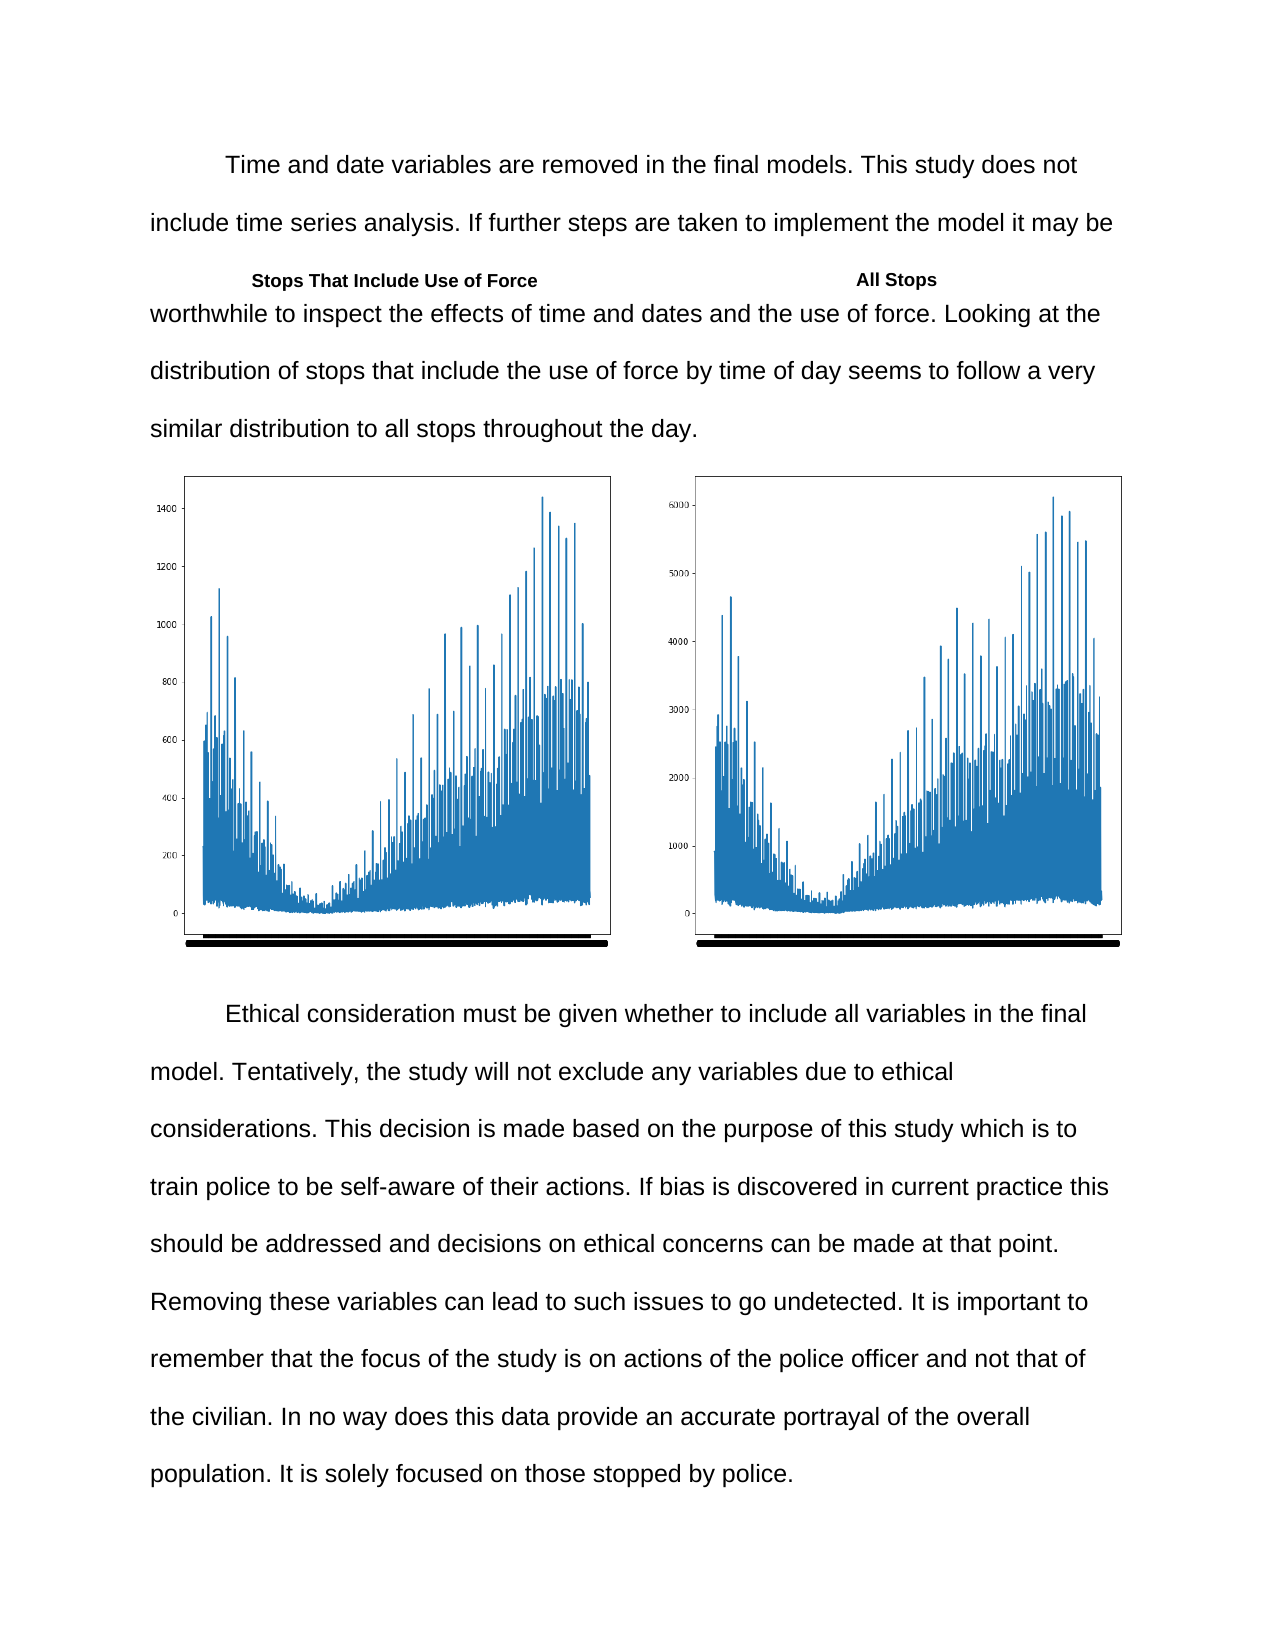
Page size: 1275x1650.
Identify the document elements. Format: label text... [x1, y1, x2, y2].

text Time and date variables are removed in the final models. This study does not include time series analysis. If further steps are taken to implement the model it may be worthwhile to inspect the effects of time and dates and the use of force. Looking at the distribution of stops that include the use of force by time of day seems to follow a very similar distribution to all stops throughout the day. [150, 150, 1125, 471]
text Ethical consideration must be given whether to include all variables in the final model. Tentatively, the study will not exclude any variables due to ethical considerations. This decision is made based on the purpose of this study which is to train police to be self-aware of their actions. If bias is discovered in current practice this should be addressed and decisions on ethical concerns can be made at that point. Removing these variables can lead to such issues to go undetected. It is important to remember that the focus of the study is on actions of the police officer and not that of the civilian. In no way does this data provide an accurate portrayal of the overall population. It is solely focused on those stopped by police. [150, 999, 1125, 1488]
picture [150, 471, 1125, 954]
